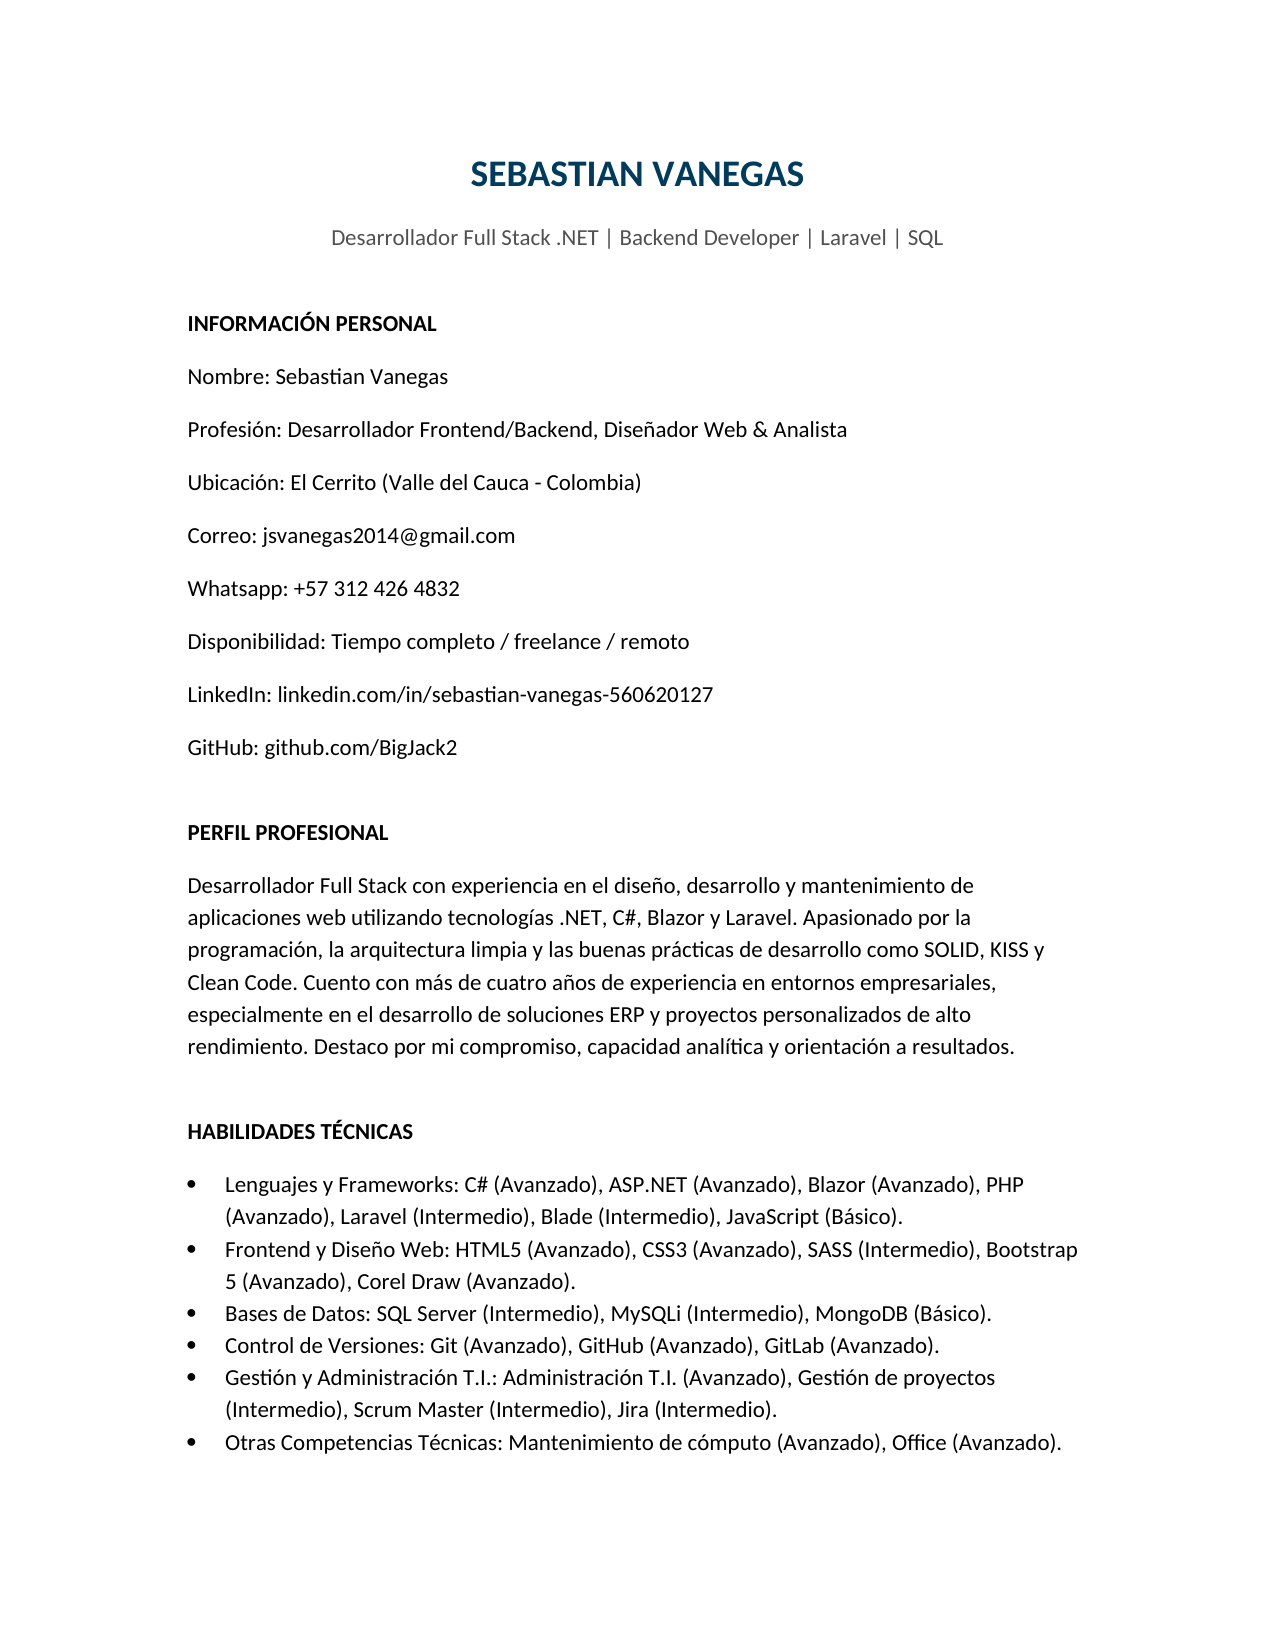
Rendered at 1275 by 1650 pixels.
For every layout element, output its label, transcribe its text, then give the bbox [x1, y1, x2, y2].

text Correo: jsvanegas2014@gmail.com [187, 521, 1087, 549]
list Lenguajes y Frameworks: C# (Avanzado), ASP.NET (Avanzado), Blazor (Avanzado), PHP (Avanzado), Laravel (Intermedio), Blade (Intermedio), JavaScript (Básico). [187, 1170, 1087, 1231]
list Control de Versiones: Git (Avanzado), GitHub (Avanzado), GitLab (Avanzado). [187, 1331, 1087, 1359]
text LinkedIn: linkedin.com/in/sebastian-vanegas-560620127 [187, 680, 1087, 708]
list Otras Competencias Técnicas: Mantenimiento de cómputo (Avanzado), Office (Avanzado). [187, 1428, 1087, 1456]
text HABILIDADES TÉCNICAS [187, 1085, 1087, 1145]
list Gestión y Administración T.I.: Administración T.I. (Avanzado), Gestión de proyectos (Intermedio), Scrum Master (Intermedio), Jira (Intermedio). [187, 1363, 1087, 1424]
text Desarrollador Full Stack con experiencia en el diseño, desarrollo y mantenimiento de aplicaciones web utilizando tecnologías .NET, C#, Blazor y Laravel. Apasionado por la programación, la arquitectura limpia y las buenas prácticas de desarrollo como SOLID, KISS y Clean Code. Cuento con más de cuatro años de experiencia en entornos empresariales, especialmente en el desarrollo de soluciones ERP y proyectos personalizados de alto rendimiento. Destaco por mi compromiso, capacidad analítica y orientación a resultados. [187, 871, 1087, 1060]
text INFORMACIÓN PERSONAL [187, 277, 1087, 337]
text PERFIL PROFESIONAL [187, 786, 1087, 846]
text Profesión: Desarrollador Frontend/Backend, Diseñador Web & Analista [187, 415, 1087, 443]
text SEBASTIAN VANEGAS [187, 150, 1087, 196]
text GitHub: github.com/BigJack2 [187, 733, 1087, 761]
text Nombre: Sebastian Vanegas [187, 362, 1087, 390]
text Ubicación: El Cerrito (Valle del Cauca - Colombia) [187, 468, 1087, 496]
text Disponibilidad: Tiempo completo / freelance / remoto [187, 627, 1087, 655]
text Whatsapp: +57 312 426 4832 [187, 574, 1087, 602]
list Frontend y Diseño Web: HTML5 (Avanzado), CSS3 (Avanzado), SASS (Intermedio), Bootstrap 5 (Avanzado), Corel Draw (Avanzado). [187, 1235, 1087, 1295]
list Bases de Datos: SQL Server (Intermedio), MySQLi (Intermedio), MongoDB (Básico). [187, 1299, 1087, 1327]
text Desarrollador Full Stack .NET | Backend Developer | Laravel | SQL [187, 223, 1087, 252]
